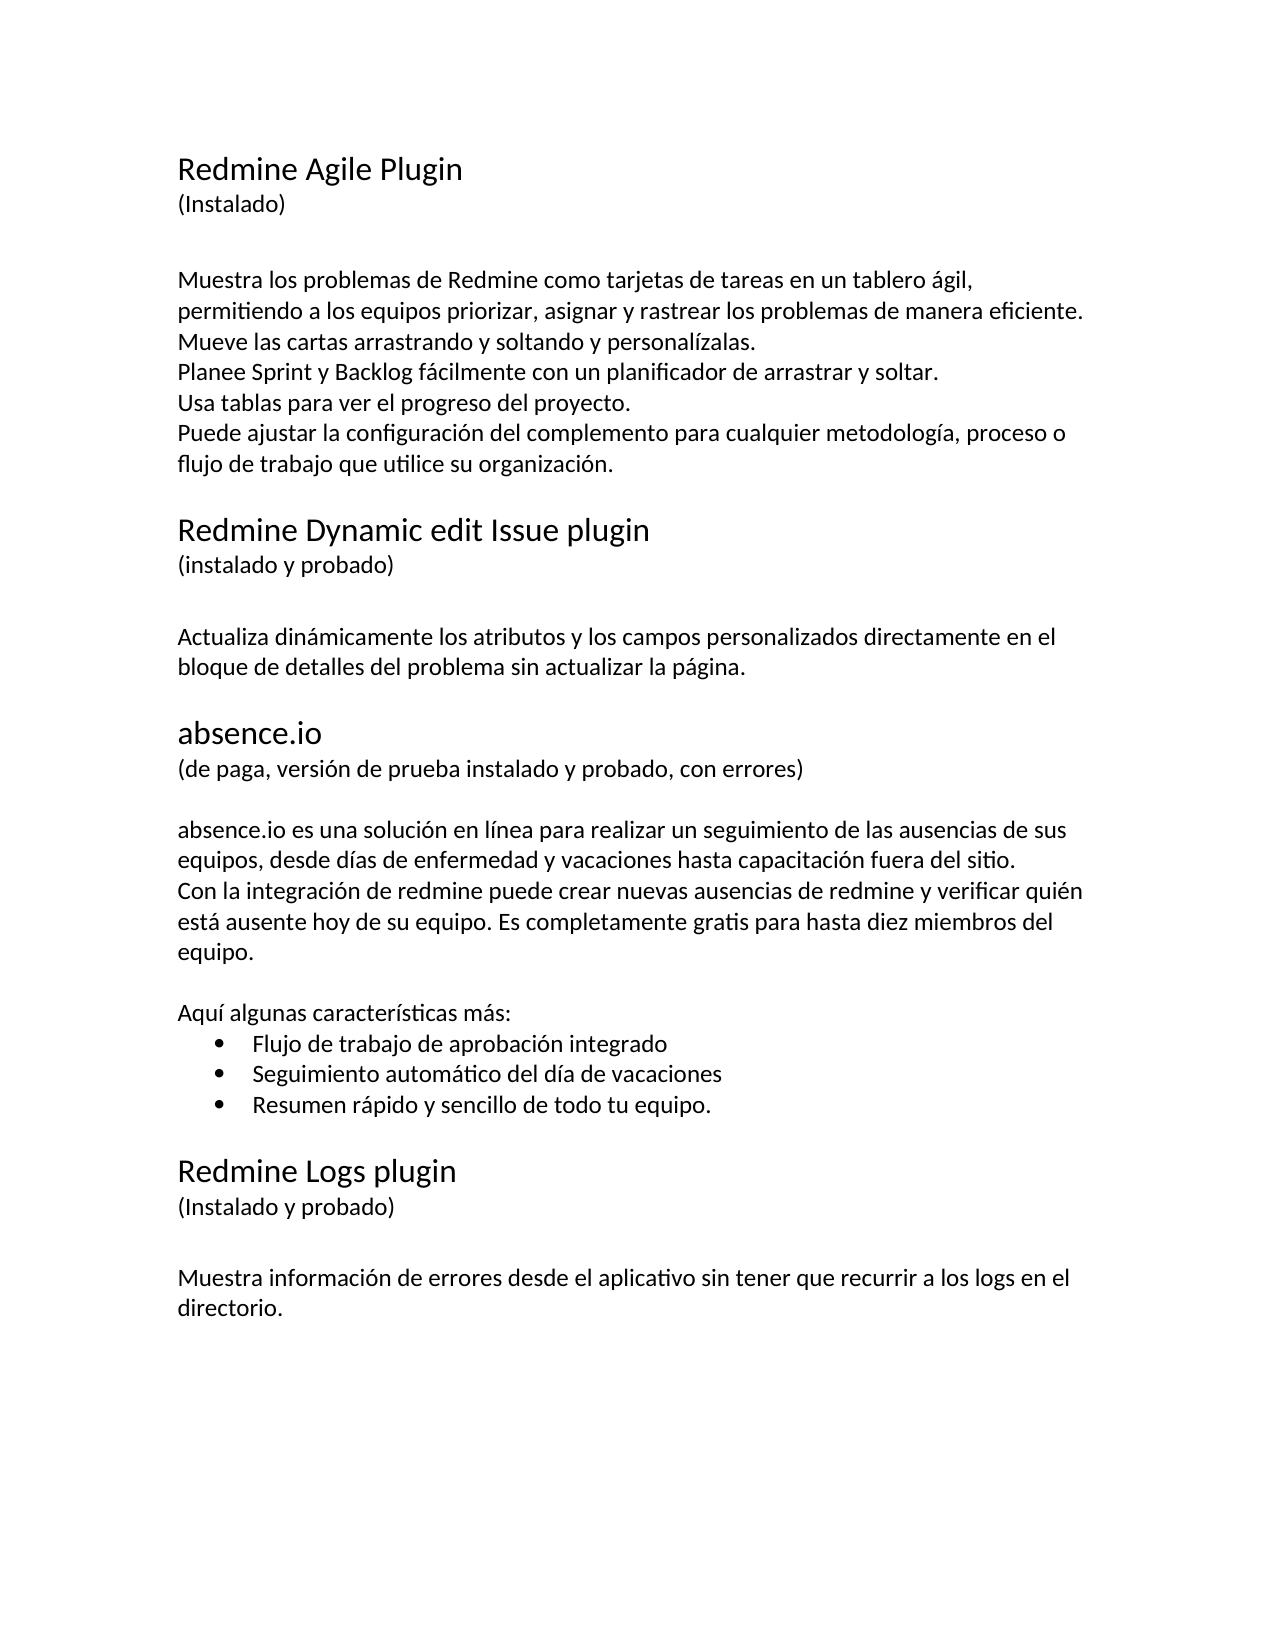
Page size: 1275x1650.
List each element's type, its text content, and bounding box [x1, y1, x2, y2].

text Aquí algunas características más: [177, 997, 1098, 1028]
text Con la integración de redmine puede crear nuevas ausencias de redmine y verificar quién está ausente hoy de su equipo. Es completamente gratis para hasta diez miembros del equipo. [177, 875, 1098, 967]
text Redmine Dynamic edit Issue plugin [177, 509, 1098, 549]
text Muestra información de errores desde el aplicativo sin tener que recurrir a los logs en el directorio. [177, 1262, 1098, 1323]
text Usa tablas para ver el progreso del proyecto. [177, 387, 1098, 417]
text Actualiza dinámicamente los atributos y los campos personalizados directamente en el bloque de detalles del problema sin actualizar la página. [177, 621, 1098, 682]
text absence.io [177, 712, 1098, 753]
text (Instalado) [177, 188, 1098, 219]
list Resumen rápido y sencillo de todo tu equipo. [215, 1089, 1098, 1119]
text Redmine Logs plugin [177, 1150, 1098, 1191]
list Flujo de trabajo de aprobación integrado [215, 1028, 1098, 1058]
text (de paga, versión de prueba instalado y probado, con errores) [177, 753, 1098, 784]
text (Instalado y probado) [177, 1191, 1098, 1221]
text (instalado y probado) [177, 549, 1098, 580]
text absence.io es una solución en línea para realizar un seguimiento de las ausencias de sus equipos, desde días de enfermedad y vacaciones hasta capacitación fuera del sitio. [177, 814, 1098, 875]
text Redmine Agile Plugin [177, 148, 1098, 188]
text Muestra los problemas de Redmine como tarjetas de tareas en un tablero ágil, permitiendo a los equipos priorizar, asignar y rastrear los problemas de manera eficiente. [177, 265, 1098, 326]
text Mueve las cartas arrastrando y soltando y personalízalas. [177, 326, 1098, 356]
list Seguimiento automático del día de vacaciones [215, 1058, 1098, 1089]
text Puede ajustar la configuración del complemento para cualquier metodología, proceso o flujo de trabajo que utilice su organización. [177, 417, 1098, 478]
text Planee Sprint y Backlog fácilmente con un planificador de arrastrar y soltar. [177, 356, 1098, 387]
